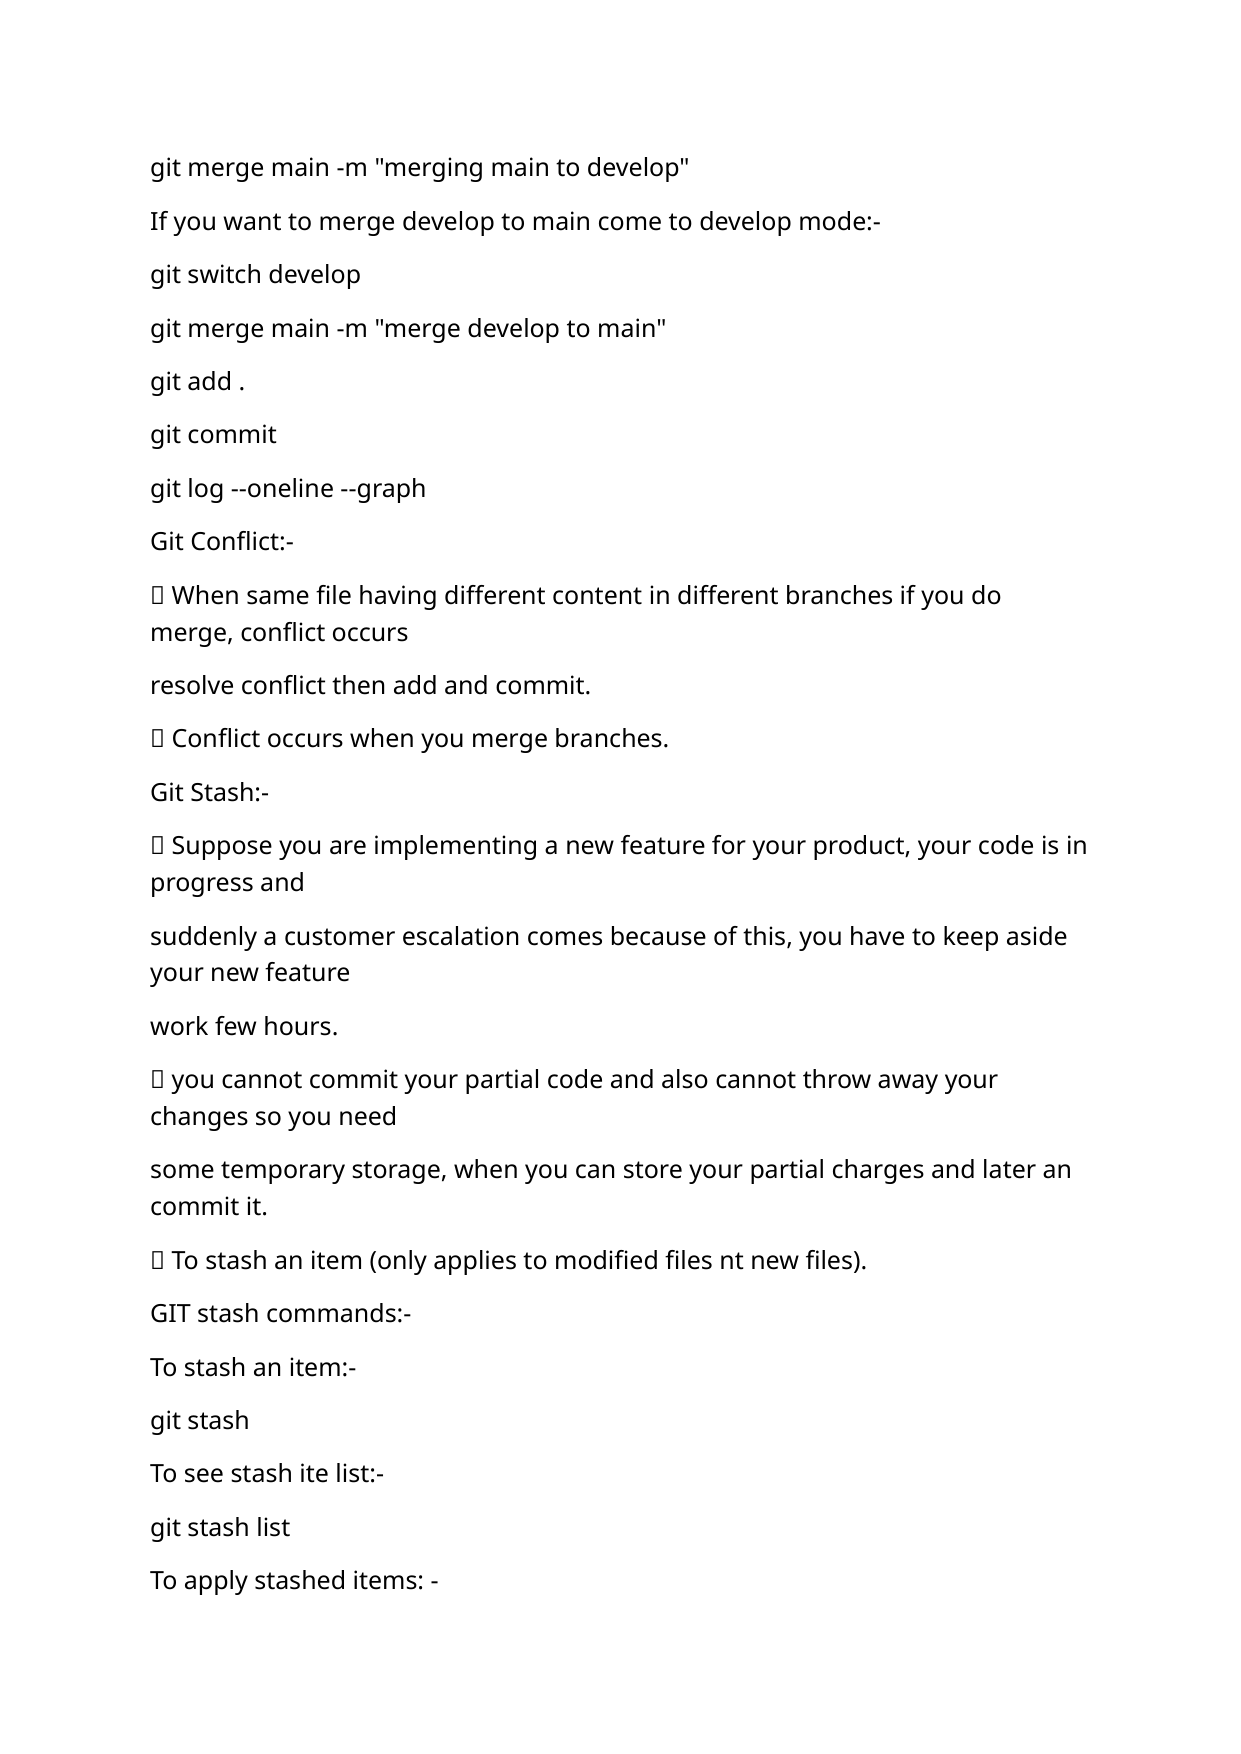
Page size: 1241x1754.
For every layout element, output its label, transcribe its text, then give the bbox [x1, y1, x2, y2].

text git switch develop [150, 257, 1090, 291]
text git stash list [150, 1509, 1090, 1543]
text git commit [150, 417, 1090, 451]
text Git Conflict:- [150, 524, 1090, 558]
text If you want to merge develop to main come to develop mode:- [150, 203, 1090, 237]
text To apply stashed items: - [150, 1563, 1090, 1597]
text  Conflict occurs when you merge branches. [150, 721, 1090, 755]
text  you cannot commit your partial code and also cannot throw away your changes so you need [150, 1062, 1090, 1133]
text suddenly a customer escalation comes because of this, you have to keep aside your new feature [150, 918, 1090, 989]
text GIT stash commands:- [150, 1296, 1090, 1330]
text some temporary storage, when you can store your partial charges and later an commit it. [150, 1152, 1090, 1223]
text Git Stash:- [150, 774, 1090, 809]
text git merge main -m "merge develop to main" [150, 310, 1090, 344]
text  To stash an item (only applies to modified files nt new files). [150, 1242, 1090, 1276]
text git add . [150, 364, 1090, 398]
text To see stash ite list:- [150, 1456, 1090, 1490]
text work few hours. [150, 1008, 1090, 1042]
text git stash [150, 1403, 1090, 1437]
text  When same file having different content in different branches if you do merge, conflict occurs [150, 577, 1090, 648]
text To stash an item:- [150, 1349, 1090, 1383]
text git log --oneline --graph [150, 471, 1090, 505]
text git merge main -m "merging main to develop" [150, 150, 1090, 184]
text  Suppose you are implementing a new feature for your product, your code is in progress and [150, 828, 1090, 899]
text resolve conflict then add and commit. [150, 668, 1090, 702]
